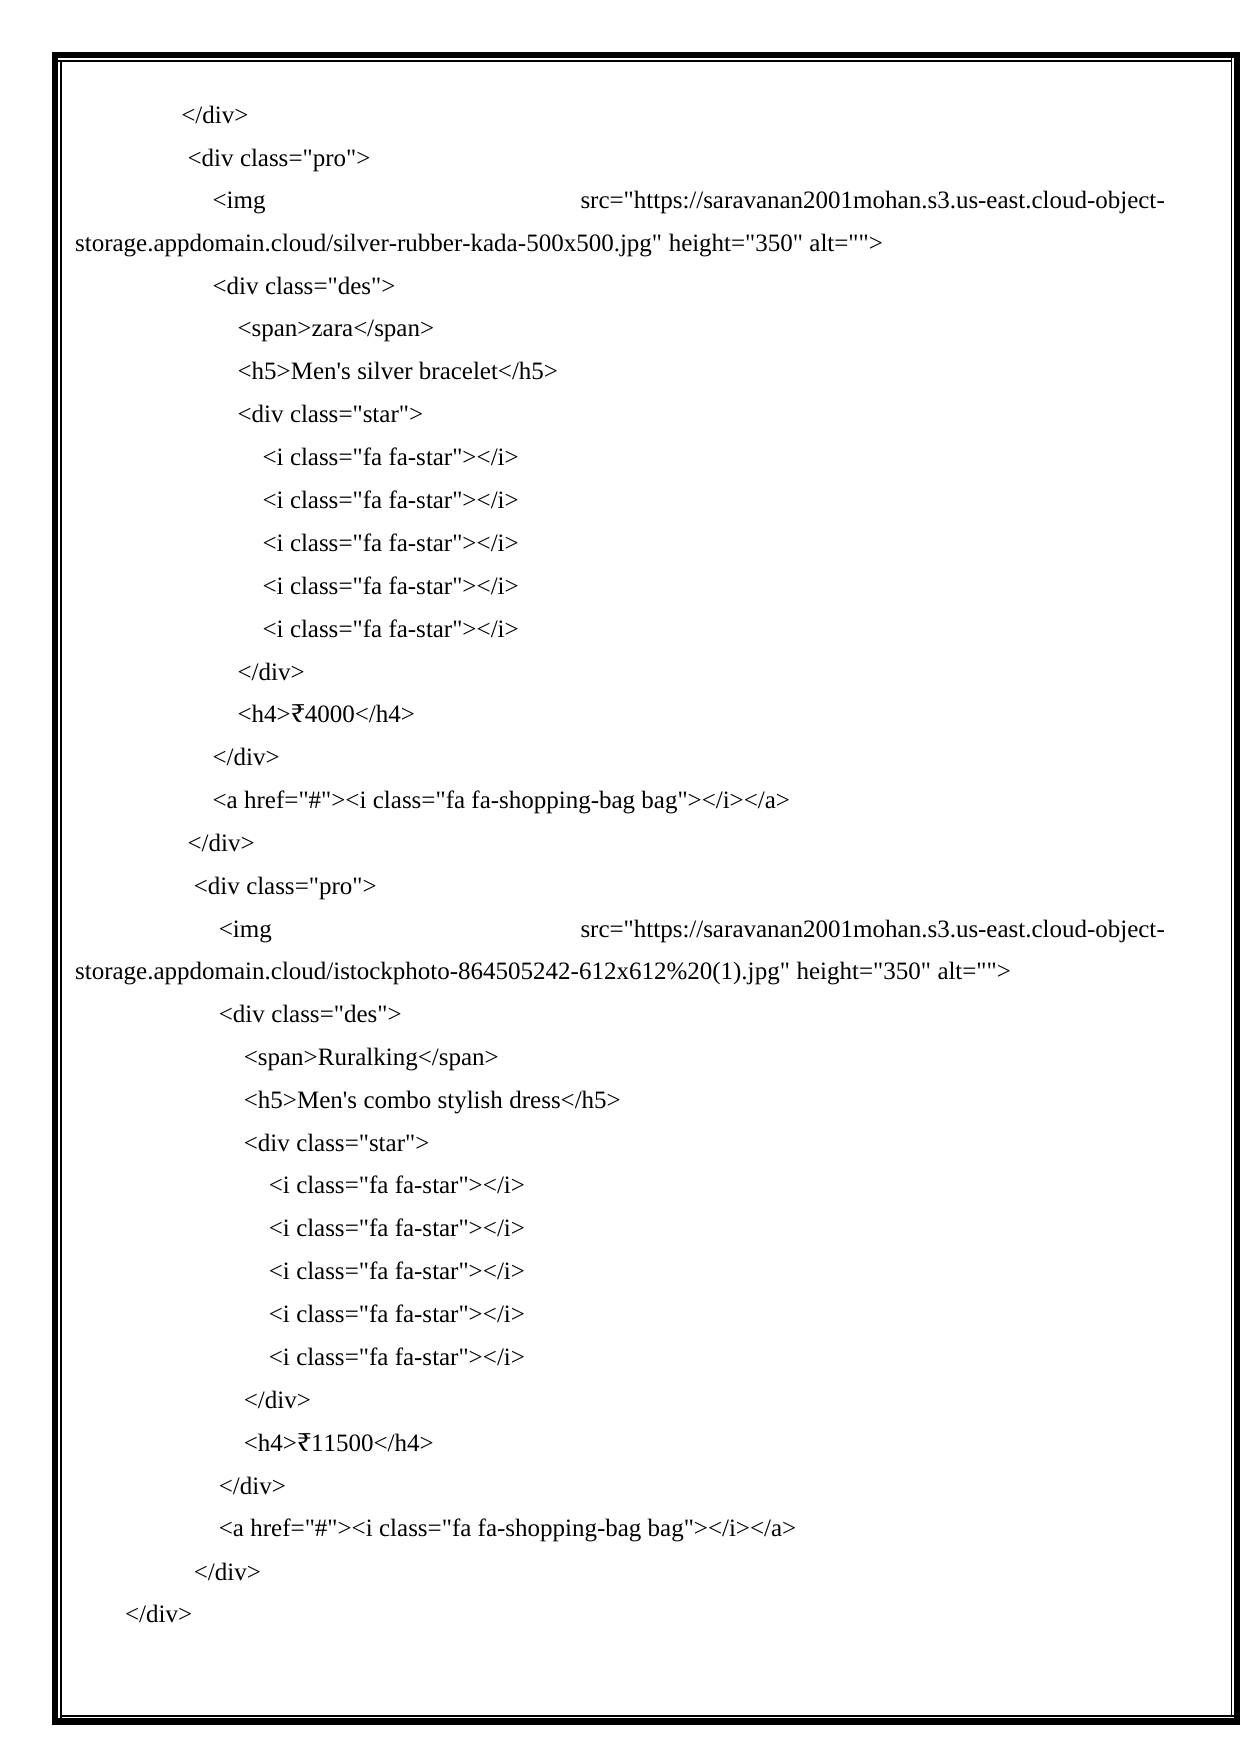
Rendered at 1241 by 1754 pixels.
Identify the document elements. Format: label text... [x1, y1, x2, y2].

text <i class="fa fa-star"></i> [269, 1213, 1231, 1242]
text <i class="fa fa-star"></i> [269, 1342, 1231, 1371]
text <div class="des"> [212, 271, 1231, 299]
text </div> [181, 100, 1231, 129]
text <div class="des"> [219, 999, 1231, 1028]
text <i class="fa fa-star"></i> [262, 442, 1231, 471]
text </div> [194, 1557, 1231, 1585]
text </div> [187, 828, 1231, 857]
text <span>zara</span> [237, 313, 1231, 342]
text <i class="fa fa-star"></i> [269, 1299, 1231, 1328]
text <a href="#"><i class="fa fa-shopping-bag bag"></i></a> [212, 785, 1231, 814]
text <div class="pro"> [194, 871, 1231, 900]
text <h4>₹4000</h4> [237, 699, 1231, 728]
text </div> [125, 1599, 1231, 1628]
text <div class="pro"> [187, 143, 1231, 171]
text </div> [212, 742, 1231, 771]
text <span>Ruralking</span> [244, 1042, 1231, 1071]
text <i class="fa fa-star"></i> [269, 1256, 1231, 1285]
text <img src="https://saravanan2001mohan.s3.us-east.cloud-object- storage.appdomain.cloud/silver-rubber-kada-500x500.jpg" height="350" alt=""> [75, 186, 1165, 257]
text <img src="https://saravanan2001mohan.s3.us-east.cloud-object- storage.appdomain.cloud/istockphoto-864505242-612x612%20(1).jpg" height="350" alt=""> [75, 914, 1165, 985]
text <h5>Men's silver bracelet</h5> [237, 356, 1231, 385]
text <a href="#"><i class="fa fa-shopping-bag bag"></i></a> [219, 1513, 1231, 1542]
text <i class="fa fa-star"></i> [262, 528, 1231, 557]
text <i class="fa fa-star"></i> [262, 485, 1231, 514]
text <i class="fa fa-star"></i> [262, 571, 1231, 600]
text <h4>₹11500</h4> [244, 1428, 1231, 1457]
text <h5>Men's combo stylish dress</h5> [244, 1085, 1231, 1113]
text <div class="star"> [237, 399, 1231, 428]
text </div> [237, 657, 1231, 685]
text <div class="star"> [244, 1128, 1231, 1156]
text </div> [219, 1471, 1231, 1499]
text </div> [244, 1385, 1231, 1413]
text <i class="fa fa-star"></i> [262, 614, 1231, 642]
text <i class="fa fa-star"></i> [269, 1171, 1231, 1199]
